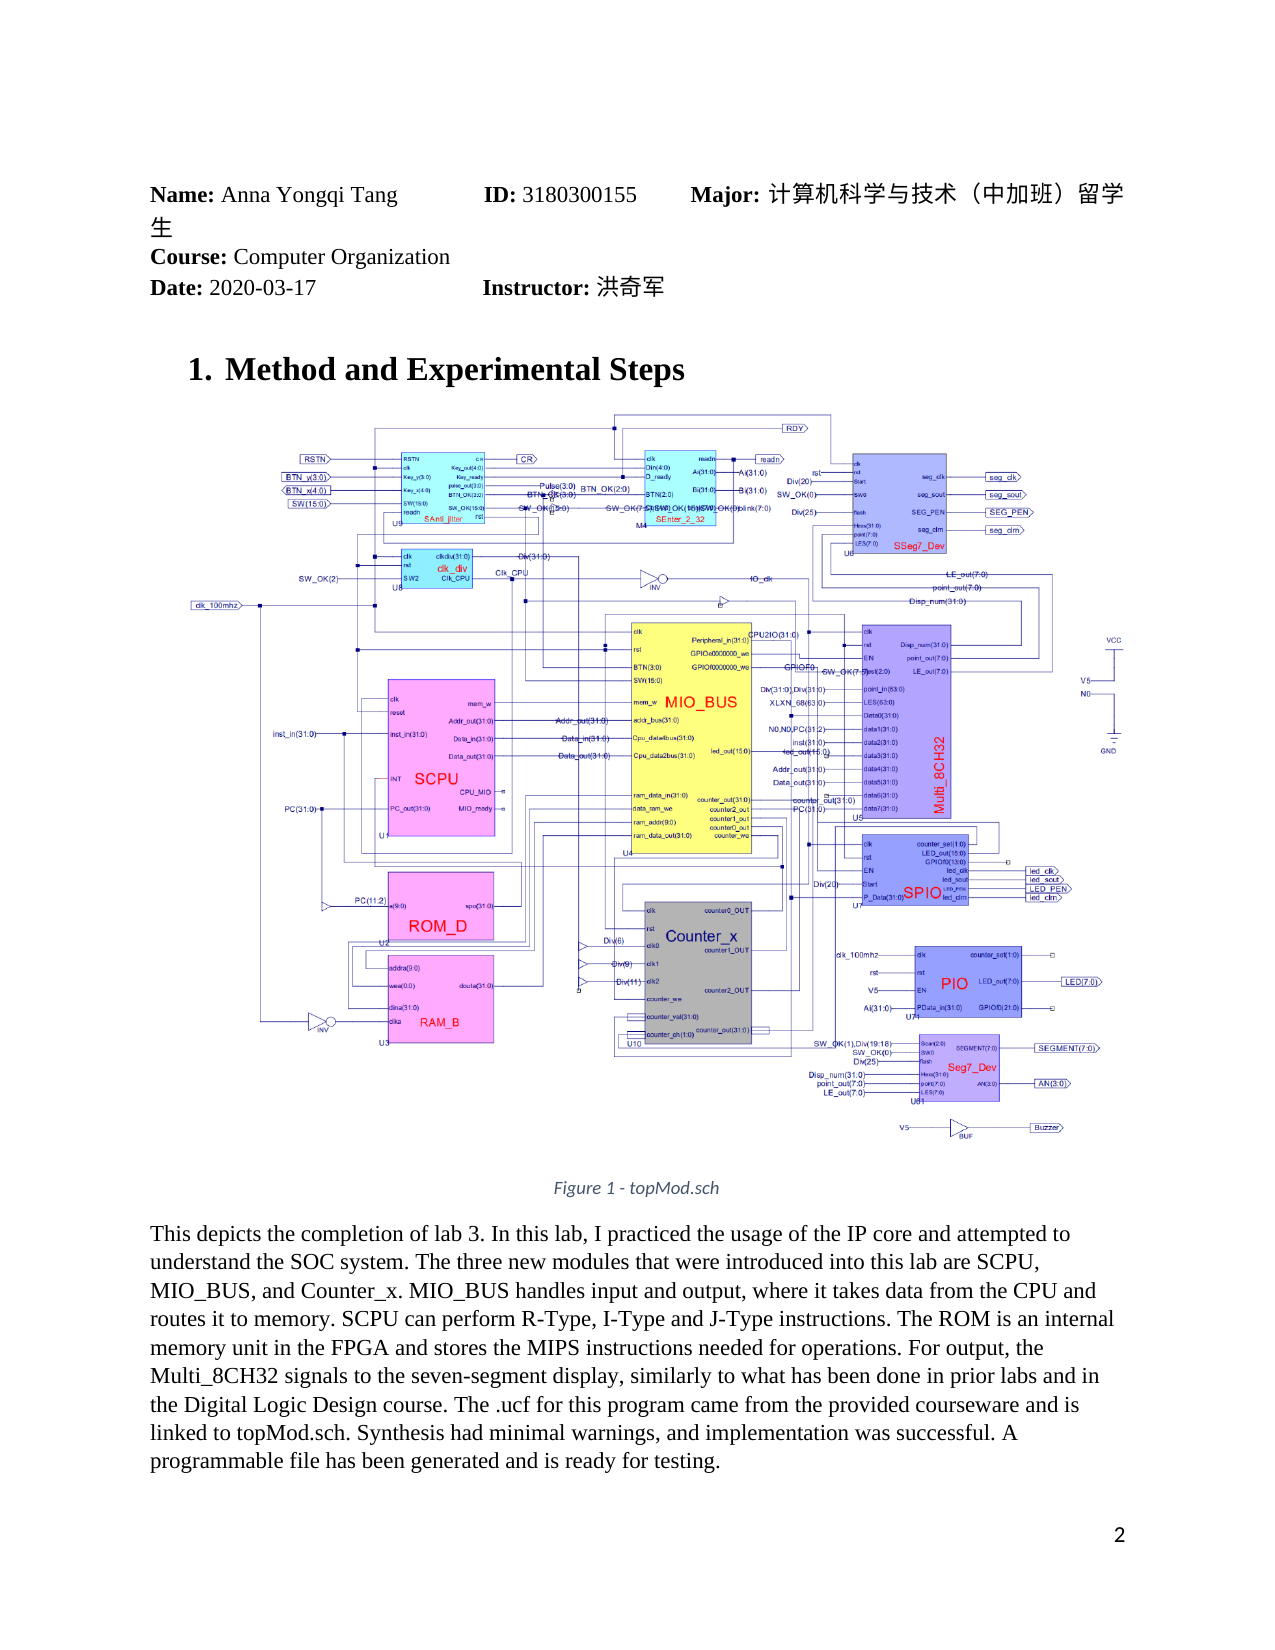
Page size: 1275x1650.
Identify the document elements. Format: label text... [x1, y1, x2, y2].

picture [187, 407, 1138, 1158]
text This depicts the completion of lab 3. In this lab, I practiced the usage of the IP core and attempted to understand the SOC system. The three new modules that were introduced into this lab are SCPU, MIO_BUS, and Counter_x. MIO_BUS handles input and output, where it takes data from the CPU and routes it to memory. SCPU can perform R-Type, I-Type and J-Type instructions. The ROM is an internal memory unit in the FPGA and stores the MIPS instructions needed for operations. For output, the Multi_8CH32 signals to the seven-segment display, similarly to what has been done in prior labs and in the Digital Logic Design course. The .ucf for this program came from the provided courseware and is linked to topMod.sch. Synthesis had minimal warnings, and implementation was successful. A programmable file has been generated and is ready for testing. [150, 1220, 1125, 1474]
list Method and Experimental Steps [187, 349, 1125, 388]
text Figure 1 - topMod.sch [150, 1176, 1125, 1199]
text Course: Computer Organization [150, 243, 1125, 269]
text Date: 2020-03-17 Instructor: 洪奇军 [150, 269, 1125, 302]
text Name: Anna Yongqi Tang ID: 3180300155 Major: 计算机科学与技术（中加班）留学生 [150, 176, 1125, 243]
